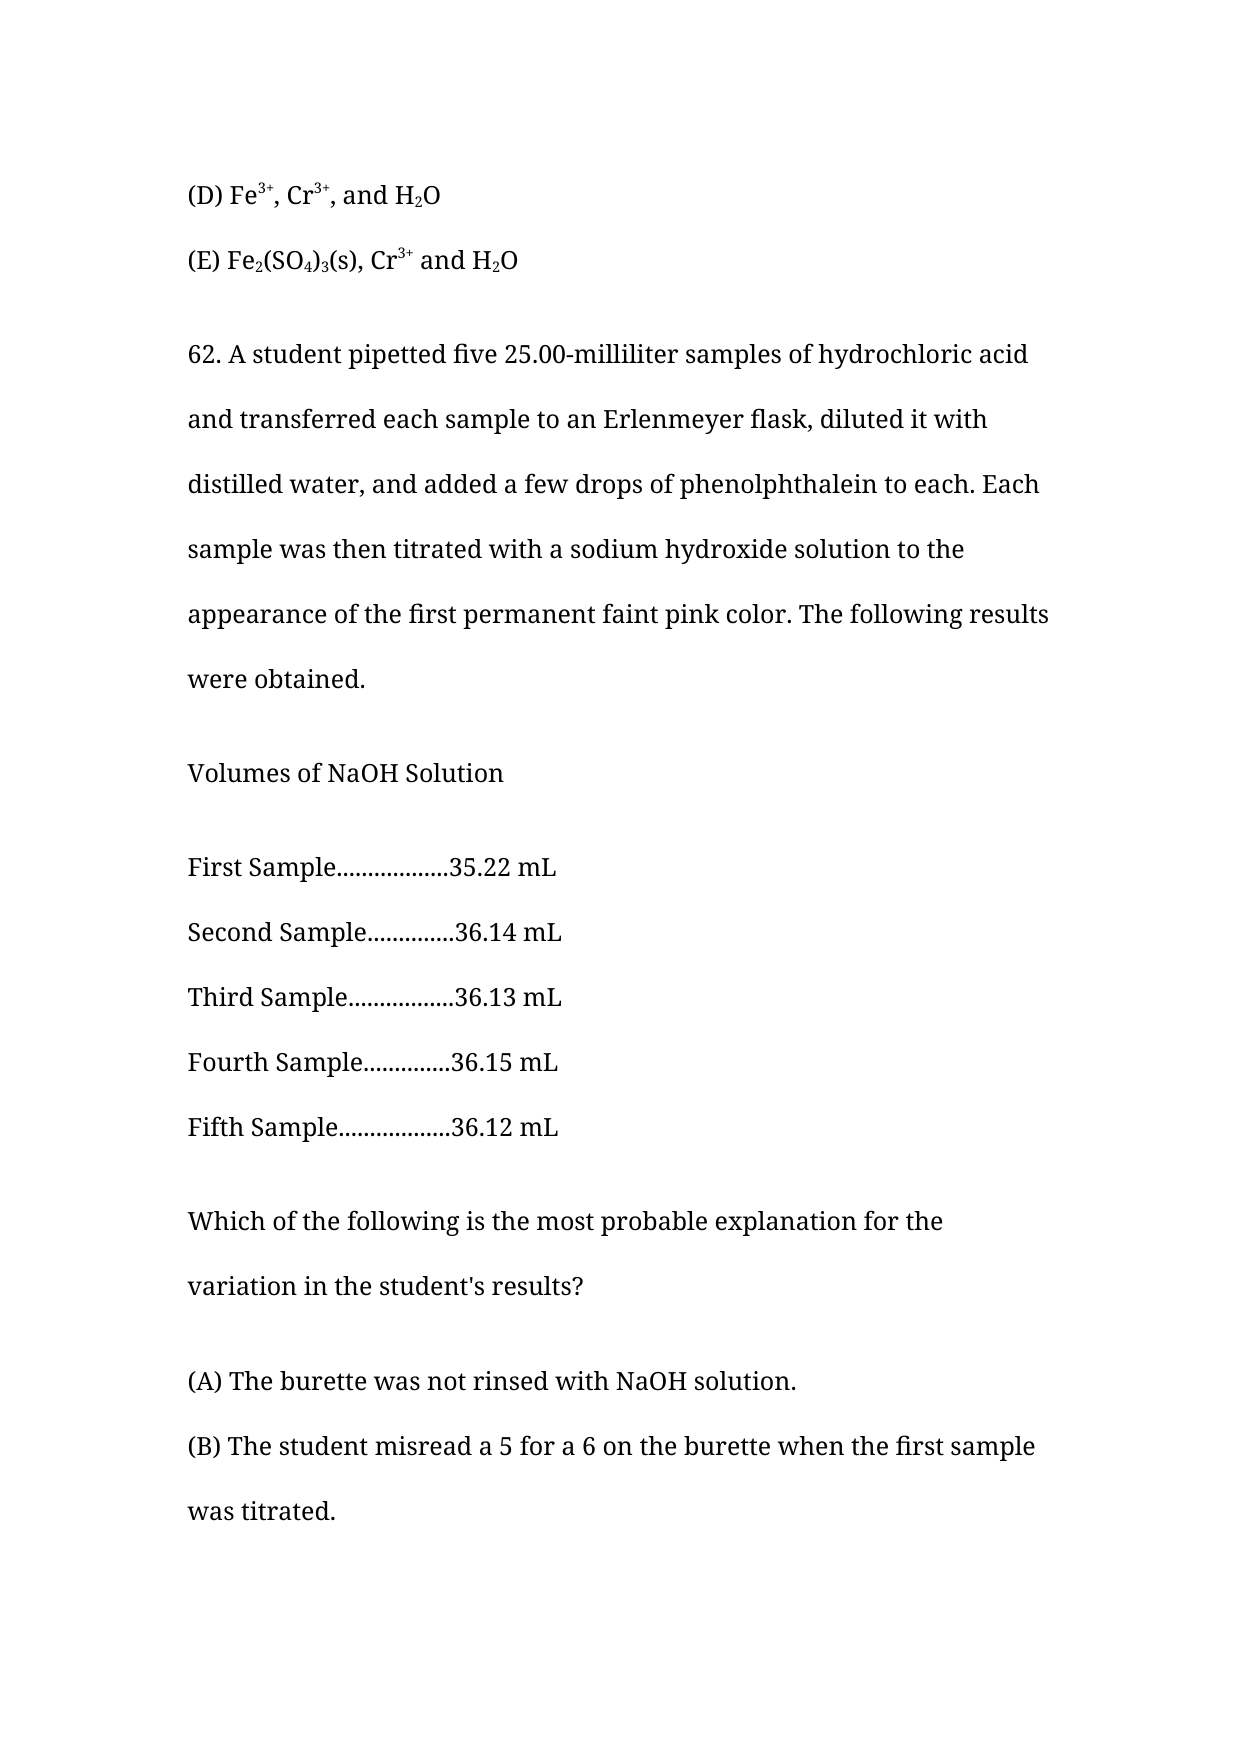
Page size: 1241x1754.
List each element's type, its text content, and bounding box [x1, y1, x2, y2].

text First Sample..................35.22 mL Second Sample..............36.14 mL Third Sample.................36.13 mL Fourth Sample..............36.15 mL Fifth Sample..................36.12 mL [187, 834, 1053, 1159]
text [187, 162, 1053, 292]
text Volumes of NaOH Solution [187, 740, 1053, 805]
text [187, 1348, 1053, 1543]
text Which of the following is the most probable explanation for the variation in the student's results? [187, 1189, 1053, 1319]
text 62. A student pipetted five 25.00-milliliter samples of hydrochloric acid and transferred each sample to an Erlenmeyer flask, diluted it with distilled water, and added a few drops of phenolphthalein to each. Each sample was then titrated with a sodium hydroxide solution to the appearance of the first permanent faint pink color. The following results were obtained. [187, 321, 1053, 711]
